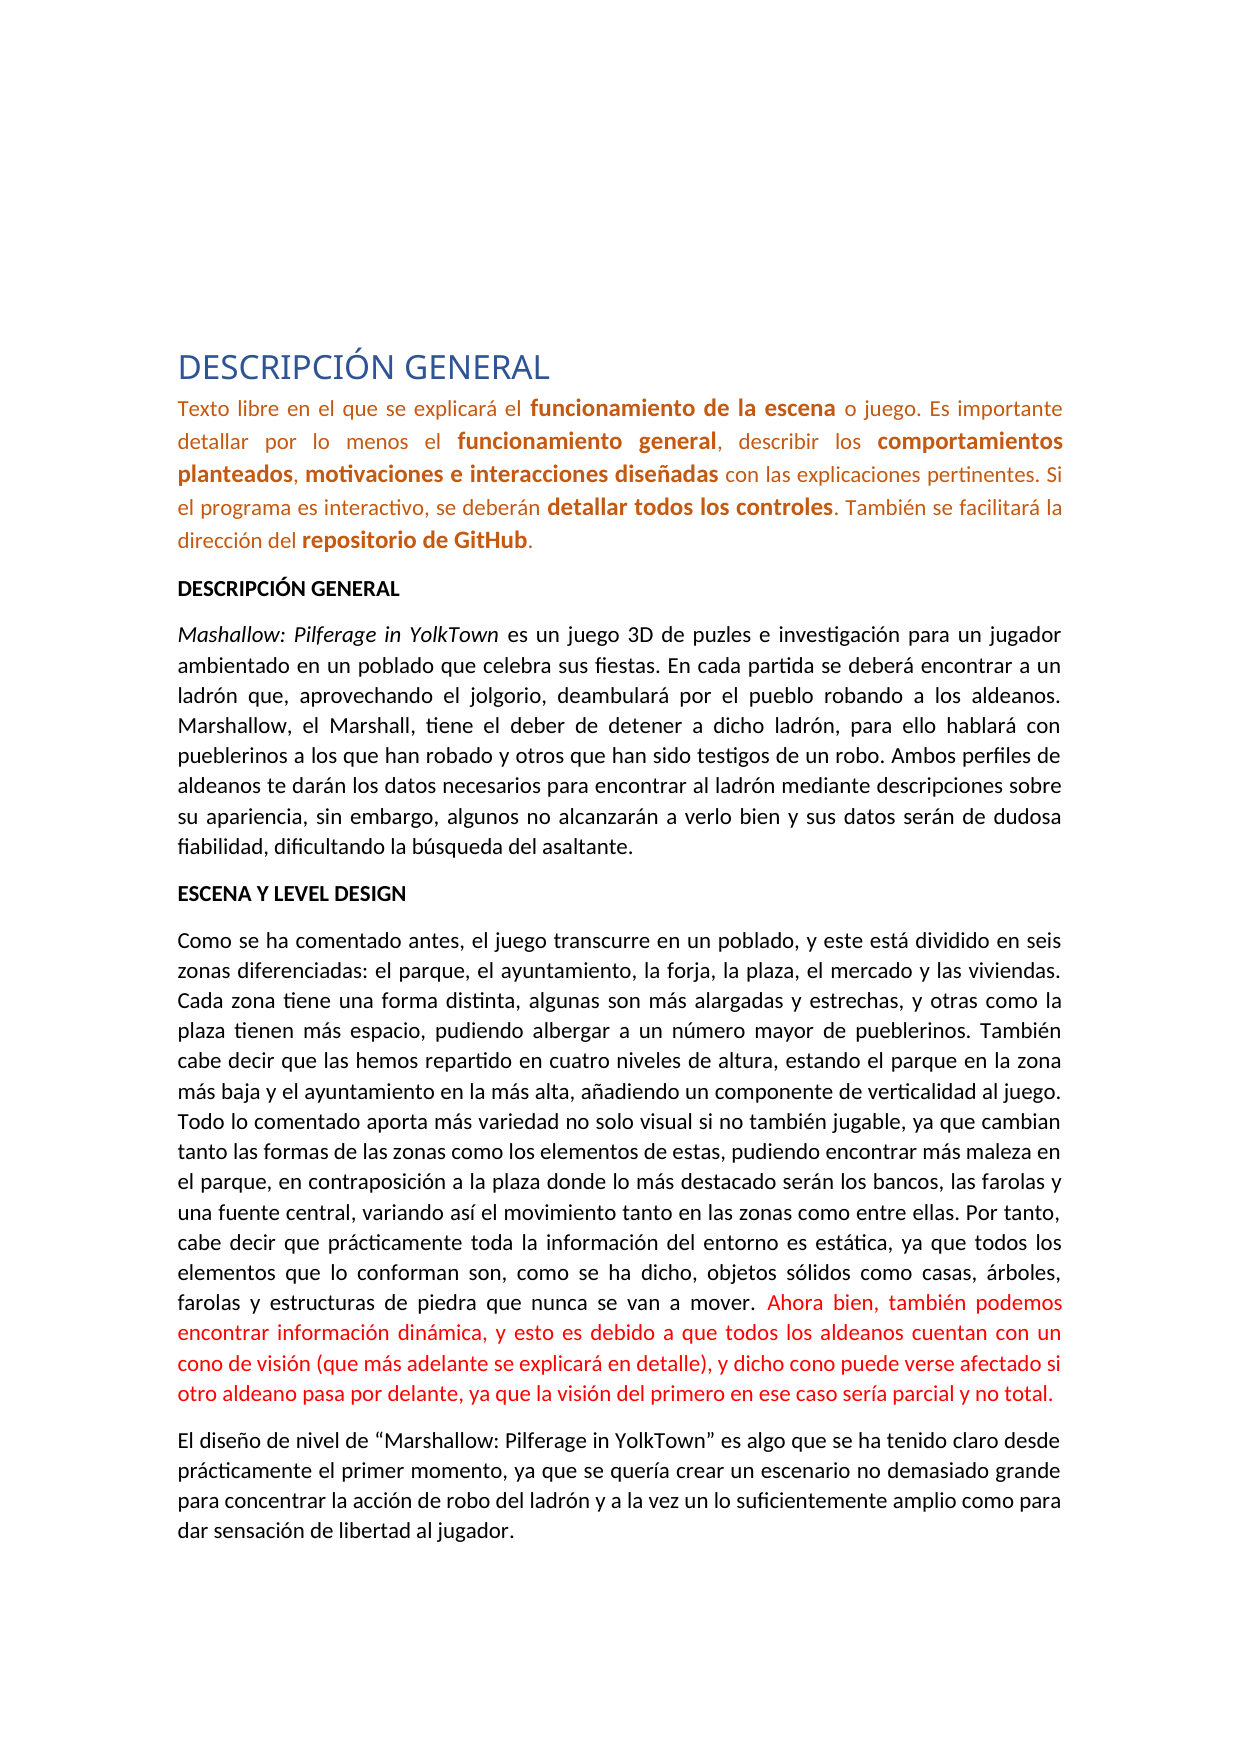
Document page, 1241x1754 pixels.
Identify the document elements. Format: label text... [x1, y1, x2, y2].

text ESCENA Y LEVEL DESIGN [177, 879, 1063, 907]
text El diseño de nivel de “Marshallow: Pilferage in YolkTown” es algo que se ha tenido claro desde prácticamente el primer momento, ya que se quería crear un escenario no demasiado grande para concentrar la acción de robo del ladrón y a la vez un lo suficientemente amplio como para dar sensación de libertad al jugador. [177, 1426, 1063, 1544]
text Como se ha comentado antes, el juego transcurre en un poblado, y este está dividido en seis zonas diferenciadas: el parque, el ayuntamiento, la forja, la plaza, el mercado y las viviendas. Cada zona tiene una forma distinta, algunas son más alargadas y estrechas, y otras como la plaza tienen más espacio, pudiendo albergar a un número mayor de pueblerinos. También cabe decir que las hemos repartido en cuatro niveles de altura, estando el parque en la zona más baja y el ayuntamiento en la más alta, añadiendo un componente de verticalidad al juego. Todo lo comentado aporta más variedad no solo visual si no también jugable, ya que cambian tanto las formas de las zonas como los elementos de estas, pudiendo encontrar más maleza en el parque, en contraposición a la plaza donde lo más destacado serán los bancos, las farolas y una fuente central, variando así el movimiento tanto en las zonas como entre ellas. Por tanto, cabe decir que prácticamente toda la información del entorno es estática, ya que todos los elementos que lo conforman son, como se ha dicho, objetos sólidos como casas, árboles, farolas y estructuras de piedra que nunca se van a mover. Ahora bien, también podemos encontrar información dinámica, y esto es debido a que todos los aldeanos cuentan con un cono de visión (que más adelante se explicará en detalle), y dicho cono puede verse afectado si otro aldeano pasa por delante, ya que la visión del primero en ese caso sería parcial y no total. [177, 926, 1063, 1407]
text DESCRIPCIÓN GENERAL [177, 574, 1063, 602]
text Mashallow: Pilferage in YolkTown es un juego 3D de puzles e investigación para un jugador ambientado en un poblado que celebra sus fiestas. En cada partida se deberá encontrar a un ladrón que, aprovechando el jolgorio, deambulará por el pueblo robando a los aldeanos. Marshallow, el Marshall, tiene el deber de detener a dicho ladrón, para ello hablará con pueblerinos a los que han robado y otros que han sido testigos de un robo. Ambos perfiles de aldeanos te darán los datos necesarios para encontrar al ladrón mediante descripciones sobre su apariencia, sin embargo, algunos no alcanzarán a verlo bien y sus datos serán de dudosa fiabilidad, dificultando la búsqueda del asaltante. [177, 621, 1063, 860]
subtitle DESCRIPCIÓN GENERAL [177, 343, 1063, 389]
text Texto libre en el que se explicará el funcionamiento de la escena o juego. Es importante detallar por lo menos el funcionamiento general, describir los comportamientos planteados, motivaciones e interacciones diseñadas con las explicaciones pertinentes. Si el programa es interactivo, se deberán detallar todos los controles. También se facilitará la dirección del repositorio de GitHub. [177, 392, 1063, 554]
